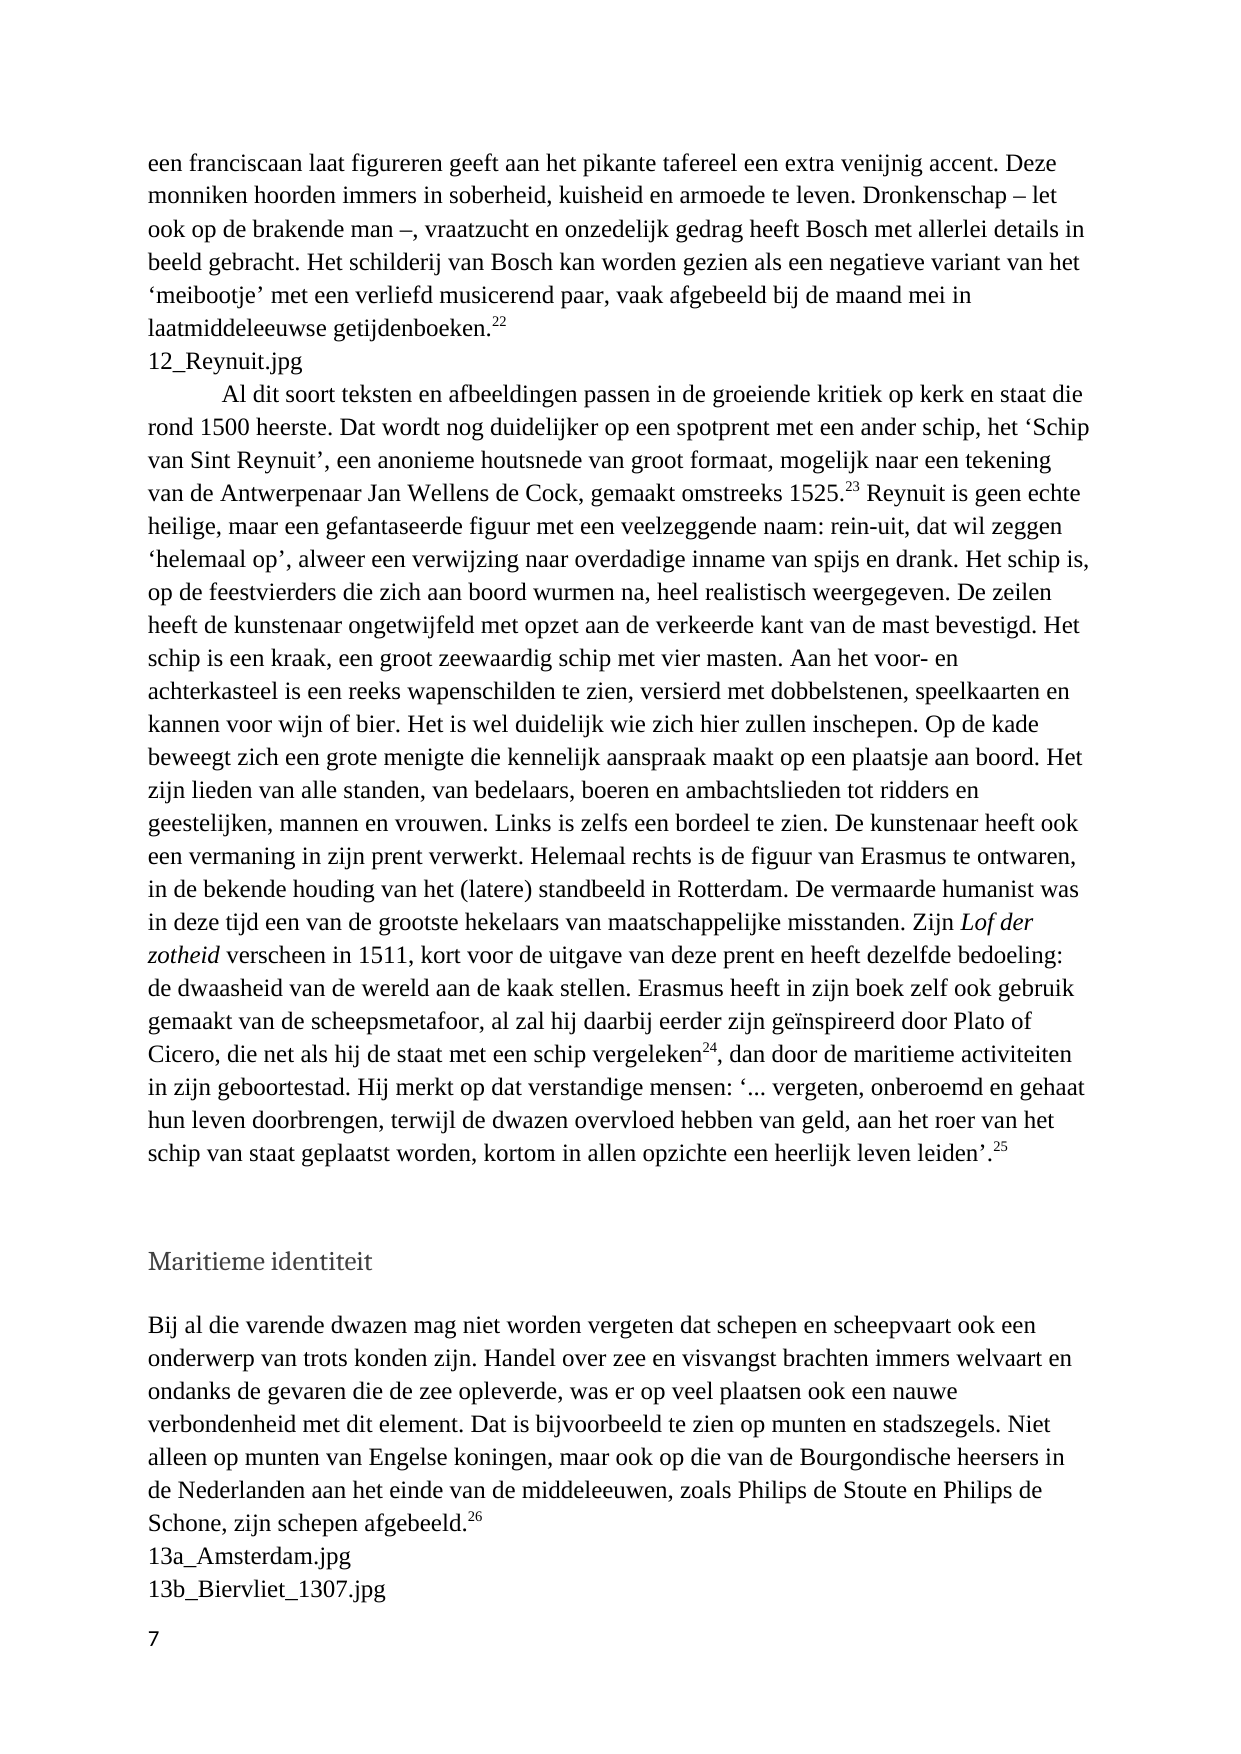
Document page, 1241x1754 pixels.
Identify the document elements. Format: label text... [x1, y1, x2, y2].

text Maritieme identiteit [148, 1246, 1093, 1277]
text 13b_Biervliet_1307.jpg [148, 1574, 1093, 1603]
text 13a_Amsterdam.jpg [148, 1541, 1093, 1570]
text 12_Reynuit.jpg [148, 346, 1093, 374]
text Bij al die varende dwazen mag niet worden vergeten dat schepen en scheepvaart ook een onderwerp van trots konden zijn. Handel over zee en visvangst brachten immers welvaart en ondanks de gevaren die de zee opleverde, was er op veel plaatsen ook een nauwe verbondenheid met dit element. Dat is bijvoorbeeld te zien op munten en stadszegels. Niet alleen op munten van Engelse koningen, maar ook op die van de Bourgondische heersers in de Nederlanden aan het einde van de middeleeuwen, zoals Philips de Stoute en Philips de Schone, zijn schepen afgebeeld. [148, 1310, 1093, 1537]
text Al dit soort teksten en afbeeldingen passen in de groeiende kritiek op kerk en staat die rond 1500 heerste. Dat wordt nog duidelijker op een spotprent met een ander schip, het ‘Schip van Sint Reynuit’, een anonieme houtsnede van groot formaat, mogelijk naar een tekening van de Antwerpenaar Jan Wellens de Cock, gemaakt omstreeks 1525. Reynuit is geen echte heilige, maar een gefantaseerde figuur met een veelzeggende naam: rein-uit, dat wil zeggen ‘helemaal op’, alweer een verwijzing naar overdadige inname van spijs en drank. Het schip is, op de feestvierders die zich aan boord wurmen na, heel realistisch weergegeven. De zeilen heeft de kunstenaar ongetwijfeld met opzet aan de verkeerde kant van de mast bevestigd. Het schip is een kraak, een groot zeewaardig schip met vier masten. Aan het voor- en achterkasteel is een reeks wapenschilden te zien, versierd met dobbelstenen, speelkaarten en kannen voor wijn of bier. Het is wel duidelijk wie zich hier zullen inschepen. Op de kade beweegt zich een grote menigte die kennelijk aanspraak maakt op een plaatsje aan boord. Het zijn lieden van alle standen, van bedelaars, boeren en ambachtslieden tot ridders en geestelijken, mannen en vrouwen. Links is zelfs een bordeel te zien. De kunstenaar heeft ook een vermaning in zijn prent verwerkt. Helemaal rechts is de figuur van Erasmus te ontwaren, in de bekende houding van het (latere) standbeeld in Rotterdam. De vermaarde humanist was in deze tijd een van de grootste hekelaars van maatschappelijke misstanden. Zijn Lof der zotheid verscheen in 1511, kort voor de uitgave van deze prent en heeft dezelfde bedoeling: de dwaasheid van de wereld aan de kaak stellen. Erasmus heeft in zijn boek zelf ook gebruik gemaakt van de scheepsmetafoor, al zal hij daarbij eerder zijn geïnspireerd door Plato of Cicero, die net als hij de staat met een schip vergeleken, dan door de maritieme activiteiten in zijn geboortestad. Hij merkt op dat verstandige mensen: ‘... vergeten, onberoemd en gehaat hun leven doorbrengen, terwijl de dwazen overvloed hebben van geld, aan het roer van het schip van staat geplaatst worden, kortom in allen opzichte een heerlijk leven leiden’. [148, 379, 1093, 1167]
